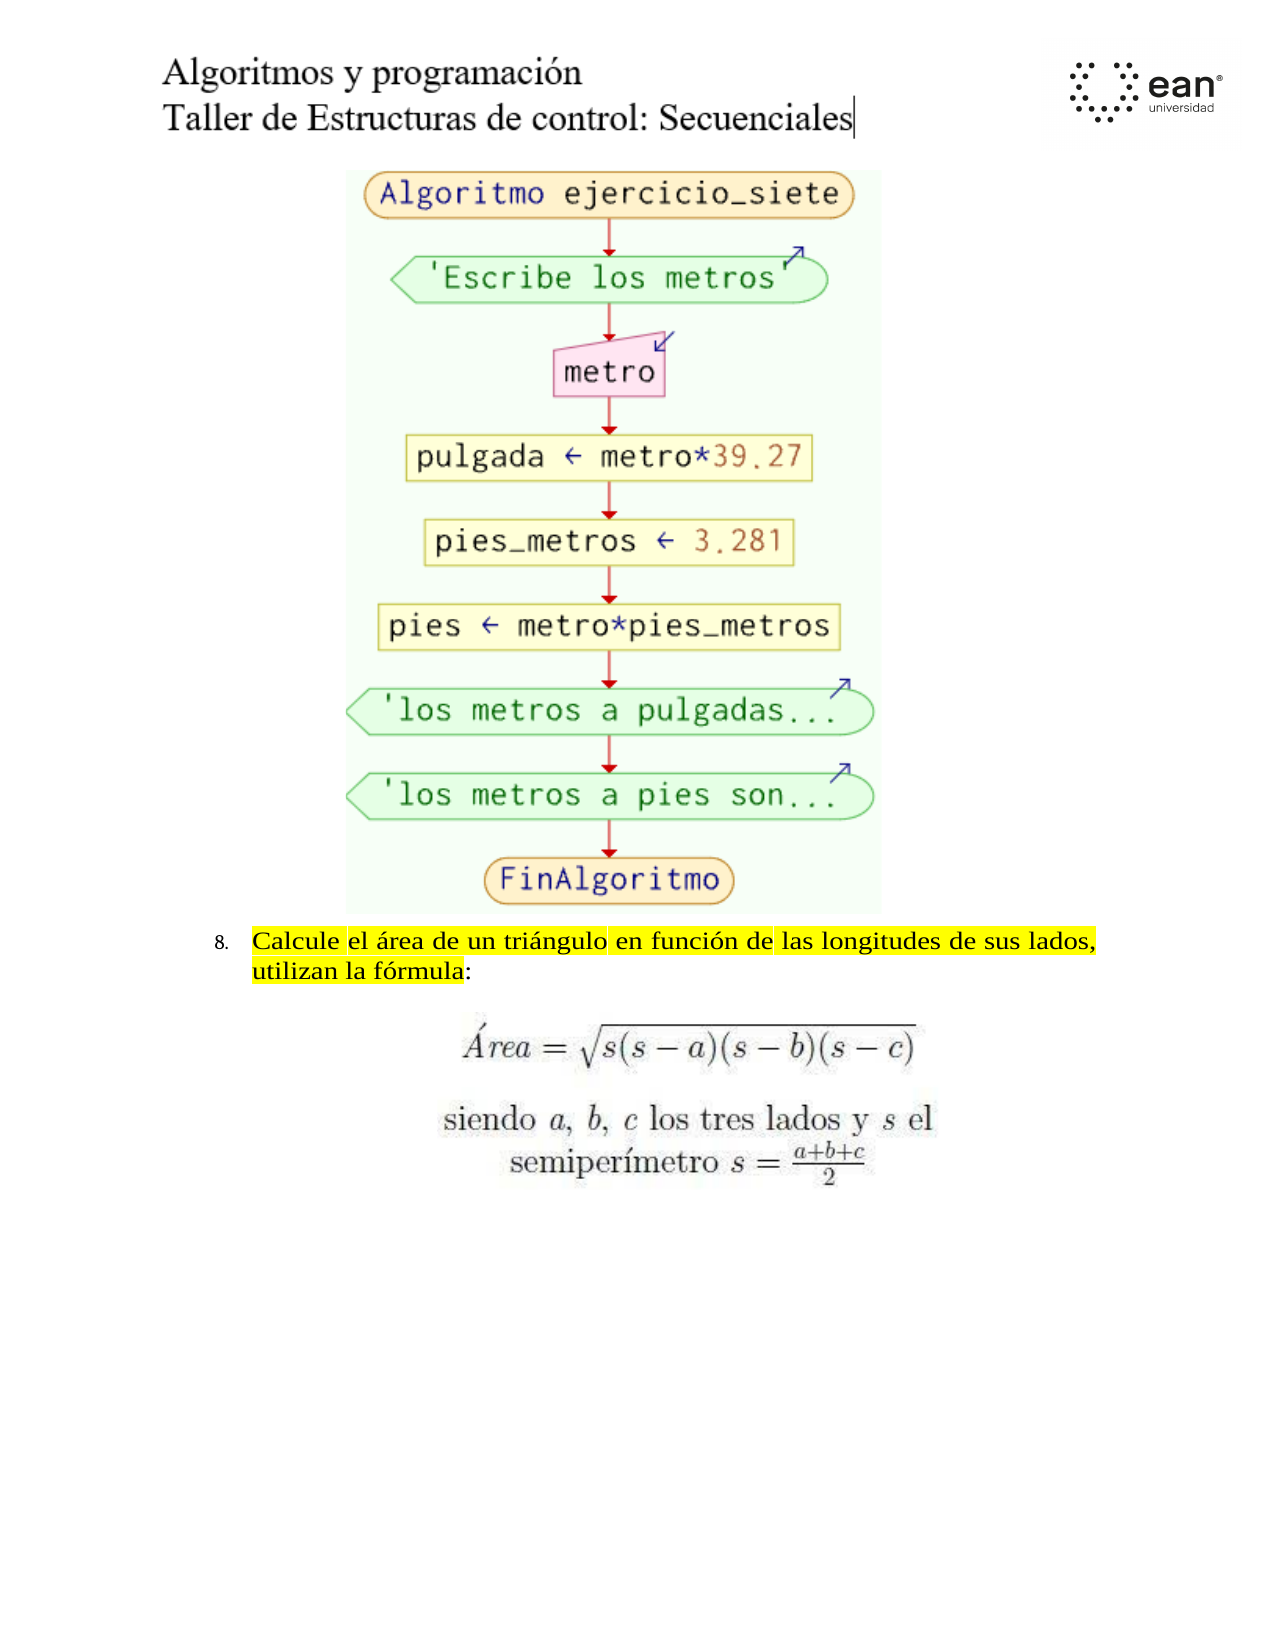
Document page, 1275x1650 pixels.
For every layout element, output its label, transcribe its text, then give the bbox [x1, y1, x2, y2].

picture [345, 170, 882, 914]
list Calcule el área de un triángulo en función de las longitudes de sus lados, utilizan la fórmula: [214, 926, 1097, 984]
picture [1041, 38, 1243, 151]
picture [158, 51, 865, 149]
picture [437, 1012, 943, 1190]
